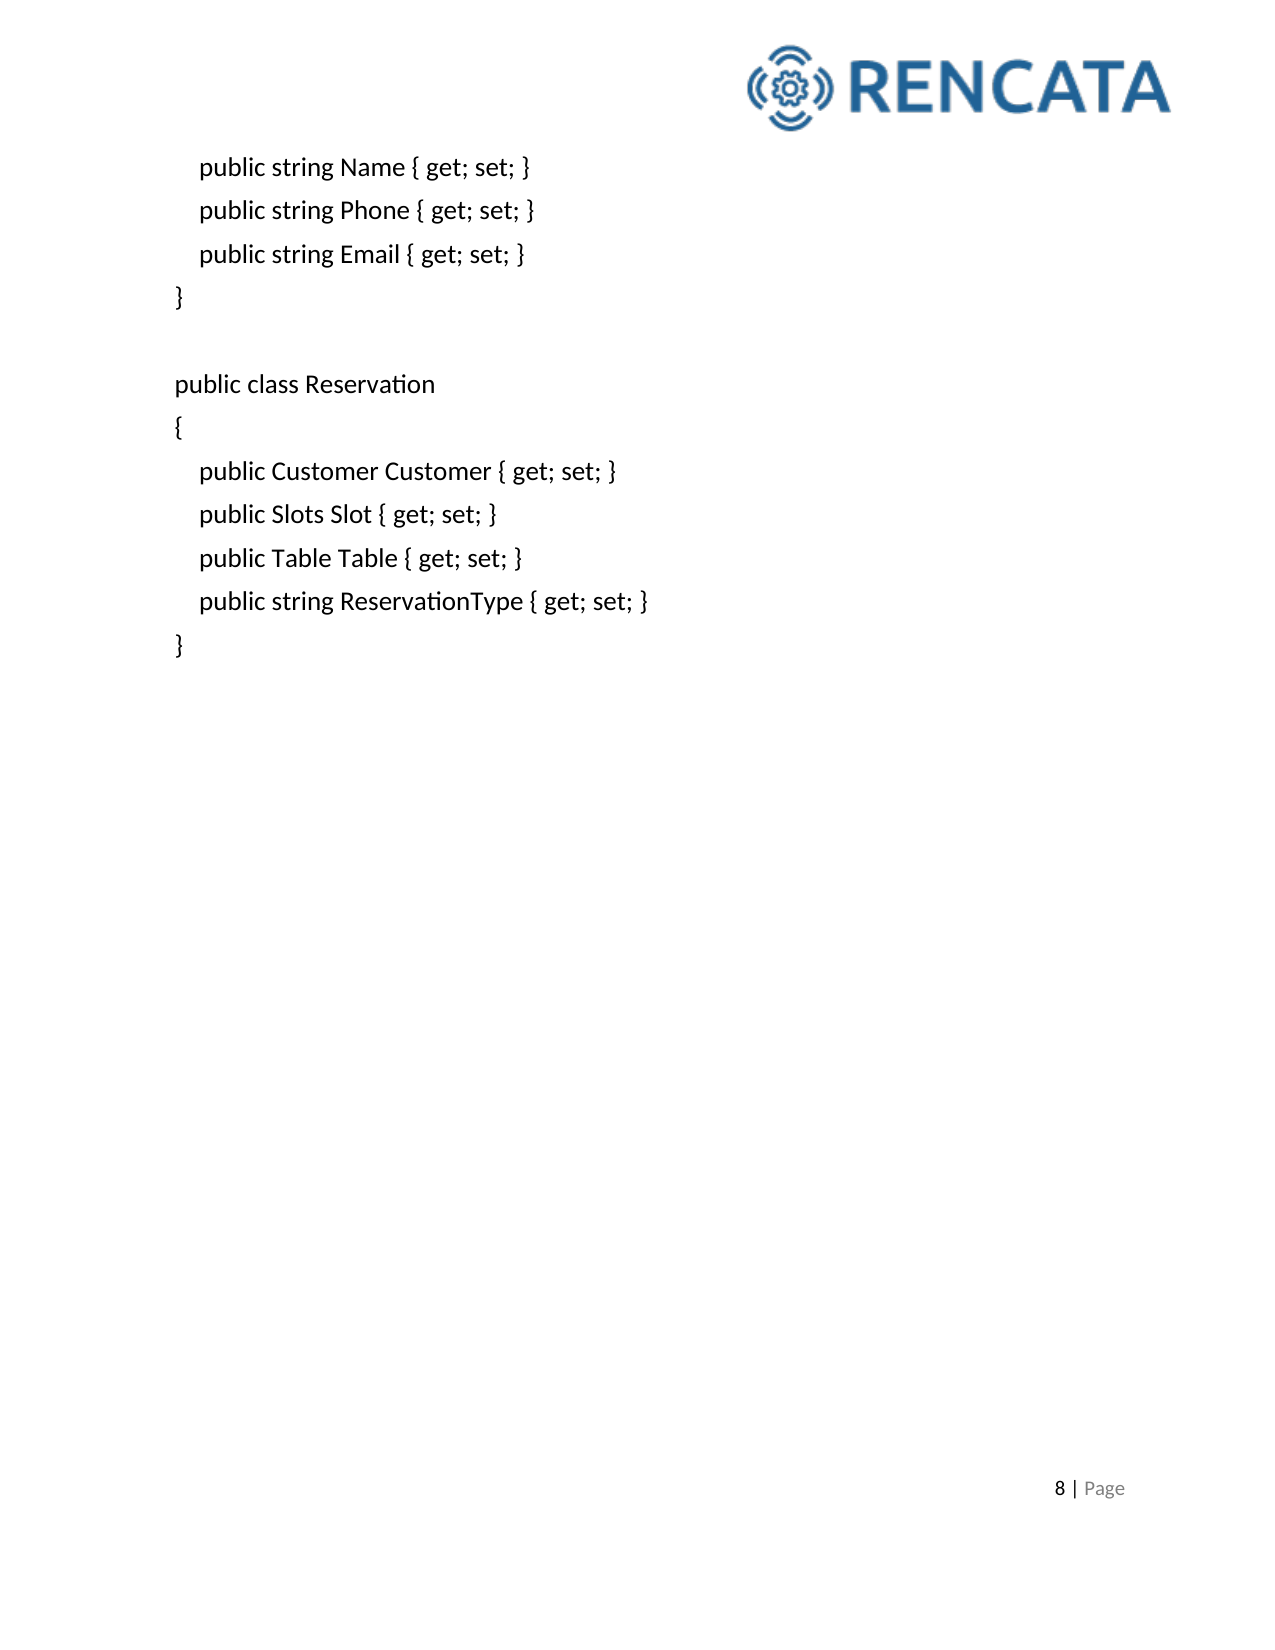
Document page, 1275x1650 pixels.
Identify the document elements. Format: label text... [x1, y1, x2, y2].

picture [723, 28, 1193, 147]
text public Slots Slot { get; set; } [150, 497, 1125, 531]
text } [150, 628, 1125, 661]
text public class Reservation [150, 367, 1125, 400]
text public string ReservationType { get; set; } [150, 584, 1125, 617]
text public string Email { get; set; } [150, 237, 1125, 270]
text public Table Table { get; set; } [150, 541, 1125, 574]
text { [150, 411, 1125, 444]
text } [150, 280, 1125, 313]
text public string Name { get; set; } [150, 150, 1125, 183]
text public string Phone { get; set; } [150, 193, 1125, 226]
text public Customer Customer { get; set; } [150, 454, 1125, 487]
